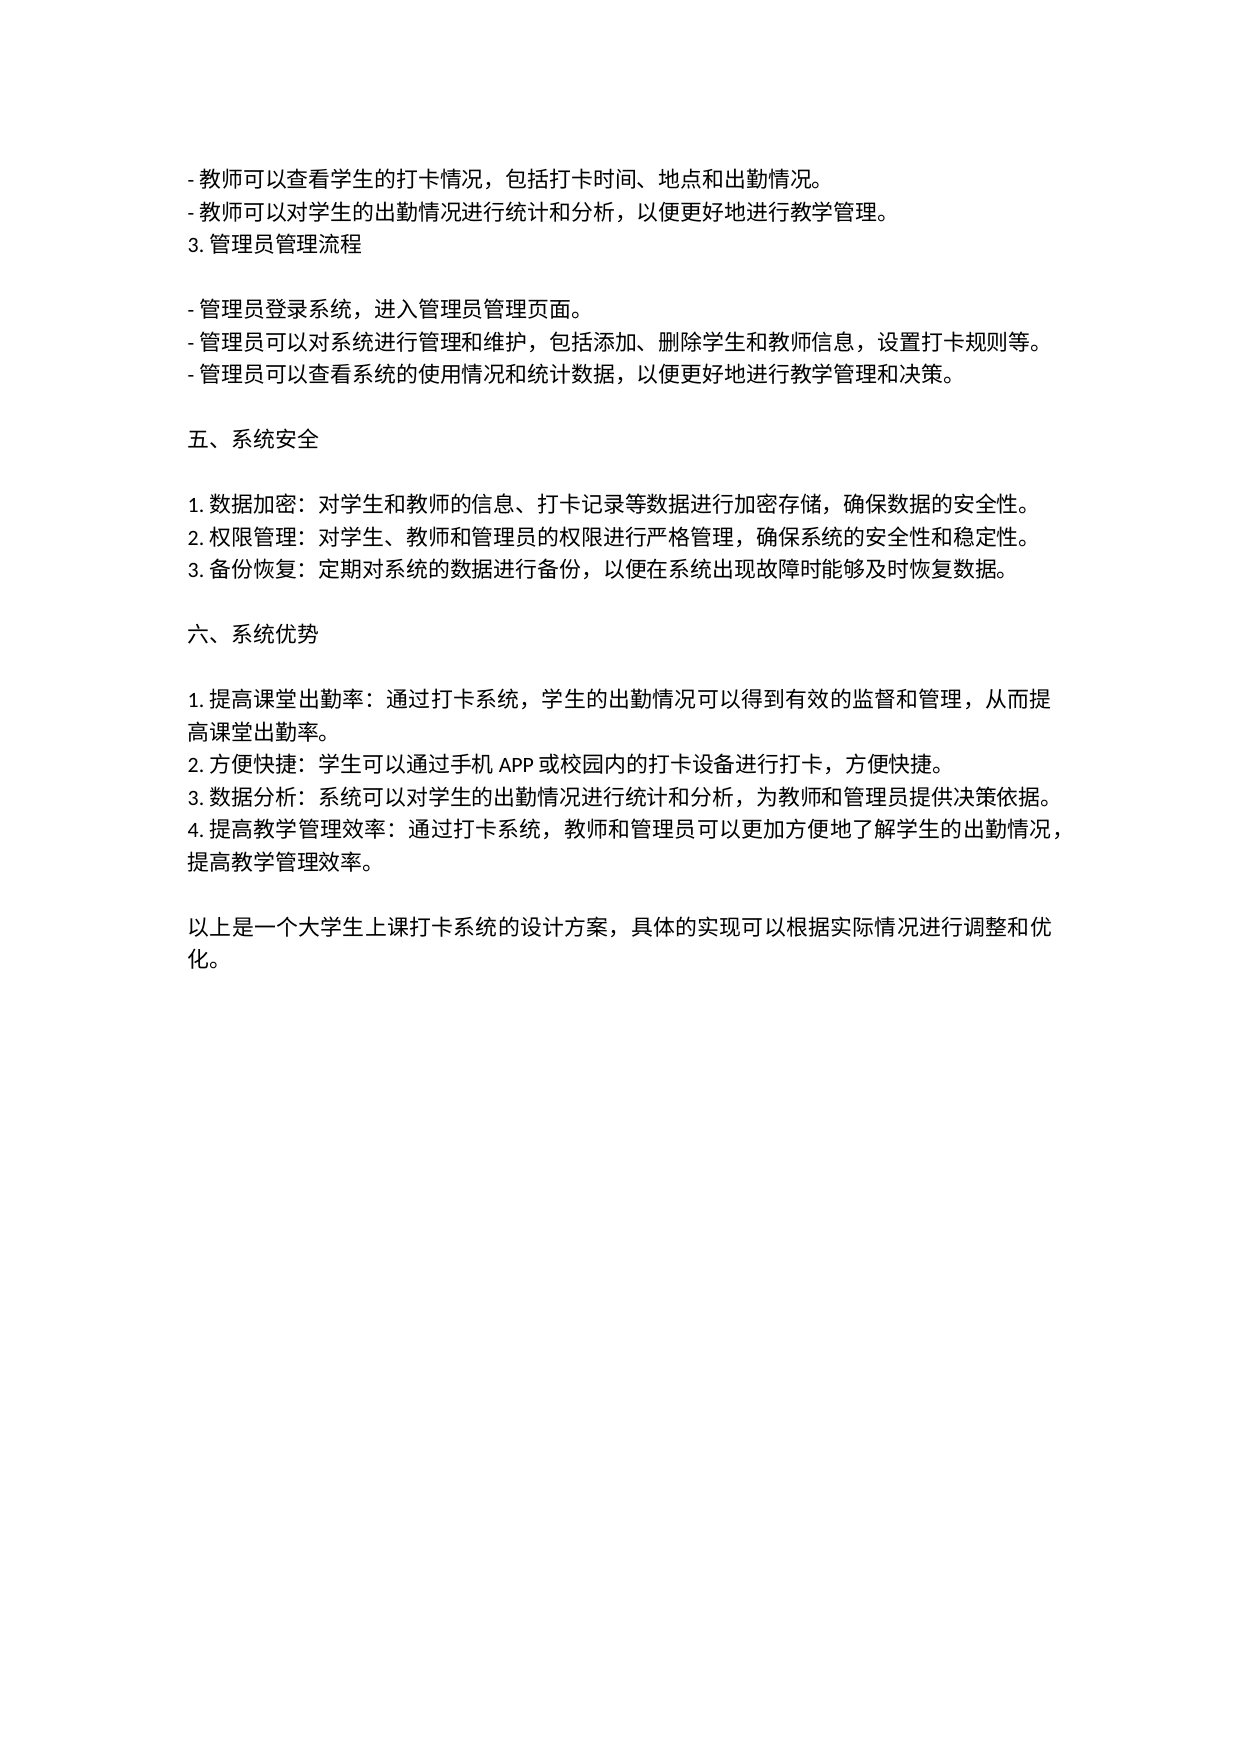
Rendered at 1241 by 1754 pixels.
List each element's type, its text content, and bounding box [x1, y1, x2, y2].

text 六、系统优势 [187, 617, 1053, 649]
text 1. 数据加密：对学生和教师的信息、打卡记录等数据进行加密存储，确保数据的安全性。 [187, 487, 1053, 519]
text 4. 提高教学管理效率：通过打卡系统，教师和管理员可以更加方便地了解学生的出勤情况，提高教学管理效率。 [187, 812, 1053, 877]
text 3. 管理员管理流程 [187, 227, 1053, 259]
text - 管理员可以对系统进行管理和维护，包括添加、删除学生和教师信息，设置打卡规则等。 [187, 324, 1053, 357]
text - 管理员登录系统，进入管理员管理页面。 [187, 292, 1053, 324]
text 五、系统安全 [187, 422, 1053, 454]
text - 教师可以对学生的出勤情况进行统计和分析，以便更好地进行教学管理。 [187, 194, 1053, 227]
text 以上是一个大学生上课打卡系统的设计方案，具体的实现可以根据实际情况进行调整和优化。 [187, 909, 1053, 974]
text 2. 方便快捷：学生可以通过手机 APP 或校园内的打卡设备进行打卡，方便快捷。 [187, 747, 1053, 779]
text - 管理员可以查看系统的使用情况和统计数据，以便更好地进行教学管理和决策。 [187, 357, 1053, 389]
text 3. 数据分析：系统可以对学生的出勤情况进行统计和分析，为教师和管理员提供决策依据。 [187, 779, 1053, 812]
text 1. 提高课堂出勤率：通过打卡系统，学生的出勤情况可以得到有效的监督和管理，从而提高课堂出勤率。 [187, 682, 1053, 747]
text 3. 备份恢复：定期对系统的数据进行备份，以便在系统出现故障时能够及时恢复数据。 [187, 552, 1053, 584]
text 2. 权限管理：对学生、教师和管理员的权限进行严格管理，确保系统的安全性和稳定性。 [187, 519, 1053, 552]
text - 教师可以查看学生的打卡情况，包括打卡时间、地点和出勤情况。 [187, 162, 1053, 194]
